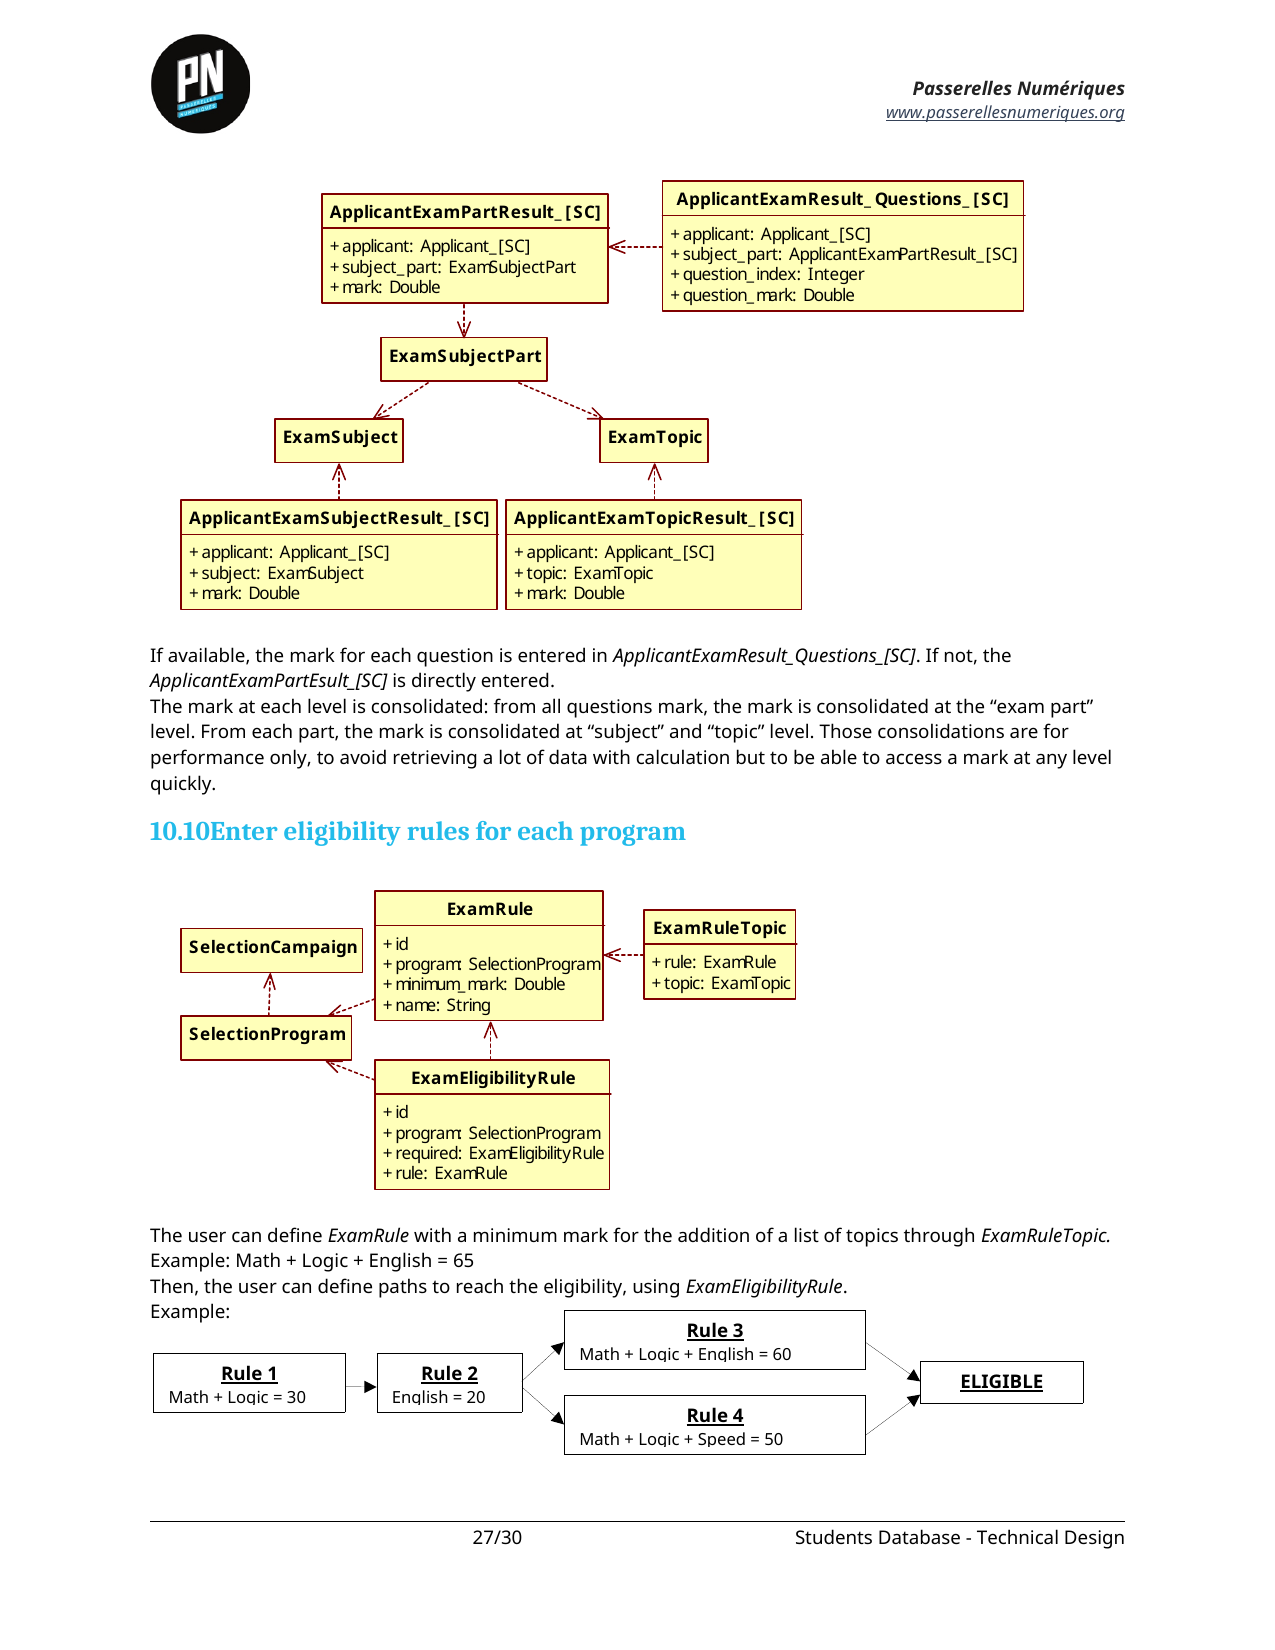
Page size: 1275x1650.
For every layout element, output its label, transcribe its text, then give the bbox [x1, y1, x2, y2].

text Then, the user can define paths to reach the eligibility, using ExamEligibilityRule. [150, 1273, 1125, 1299]
text If available, the mark for each question is entered in ApplicantExamResult_Questions_[SC]. If not, the ApplicantExamPartEsult_[SC] is directly entered. [150, 642, 1125, 693]
subtitle Enter eligibility rules for each program [150, 816, 1125, 847]
picture [150, 33, 251, 134]
text The mark at each level is consolidated: from all questions mark, the mark is consolidated at the “exam part” level. From each part, the mark is consolidated at “subject” and “topic” level. Those consolidations are for performance only, to avoid retrieving a lot of data with calculation but to be able to access a mark at any level quickly. [150, 693, 1125, 795]
text The user can define ExamRule with a minimum mark for the addition of a list of topics through ExamRuleTopic. Example: Math + Logic + English = 65 [150, 1222, 1125, 1273]
text Example: [150, 1299, 1125, 1324]
